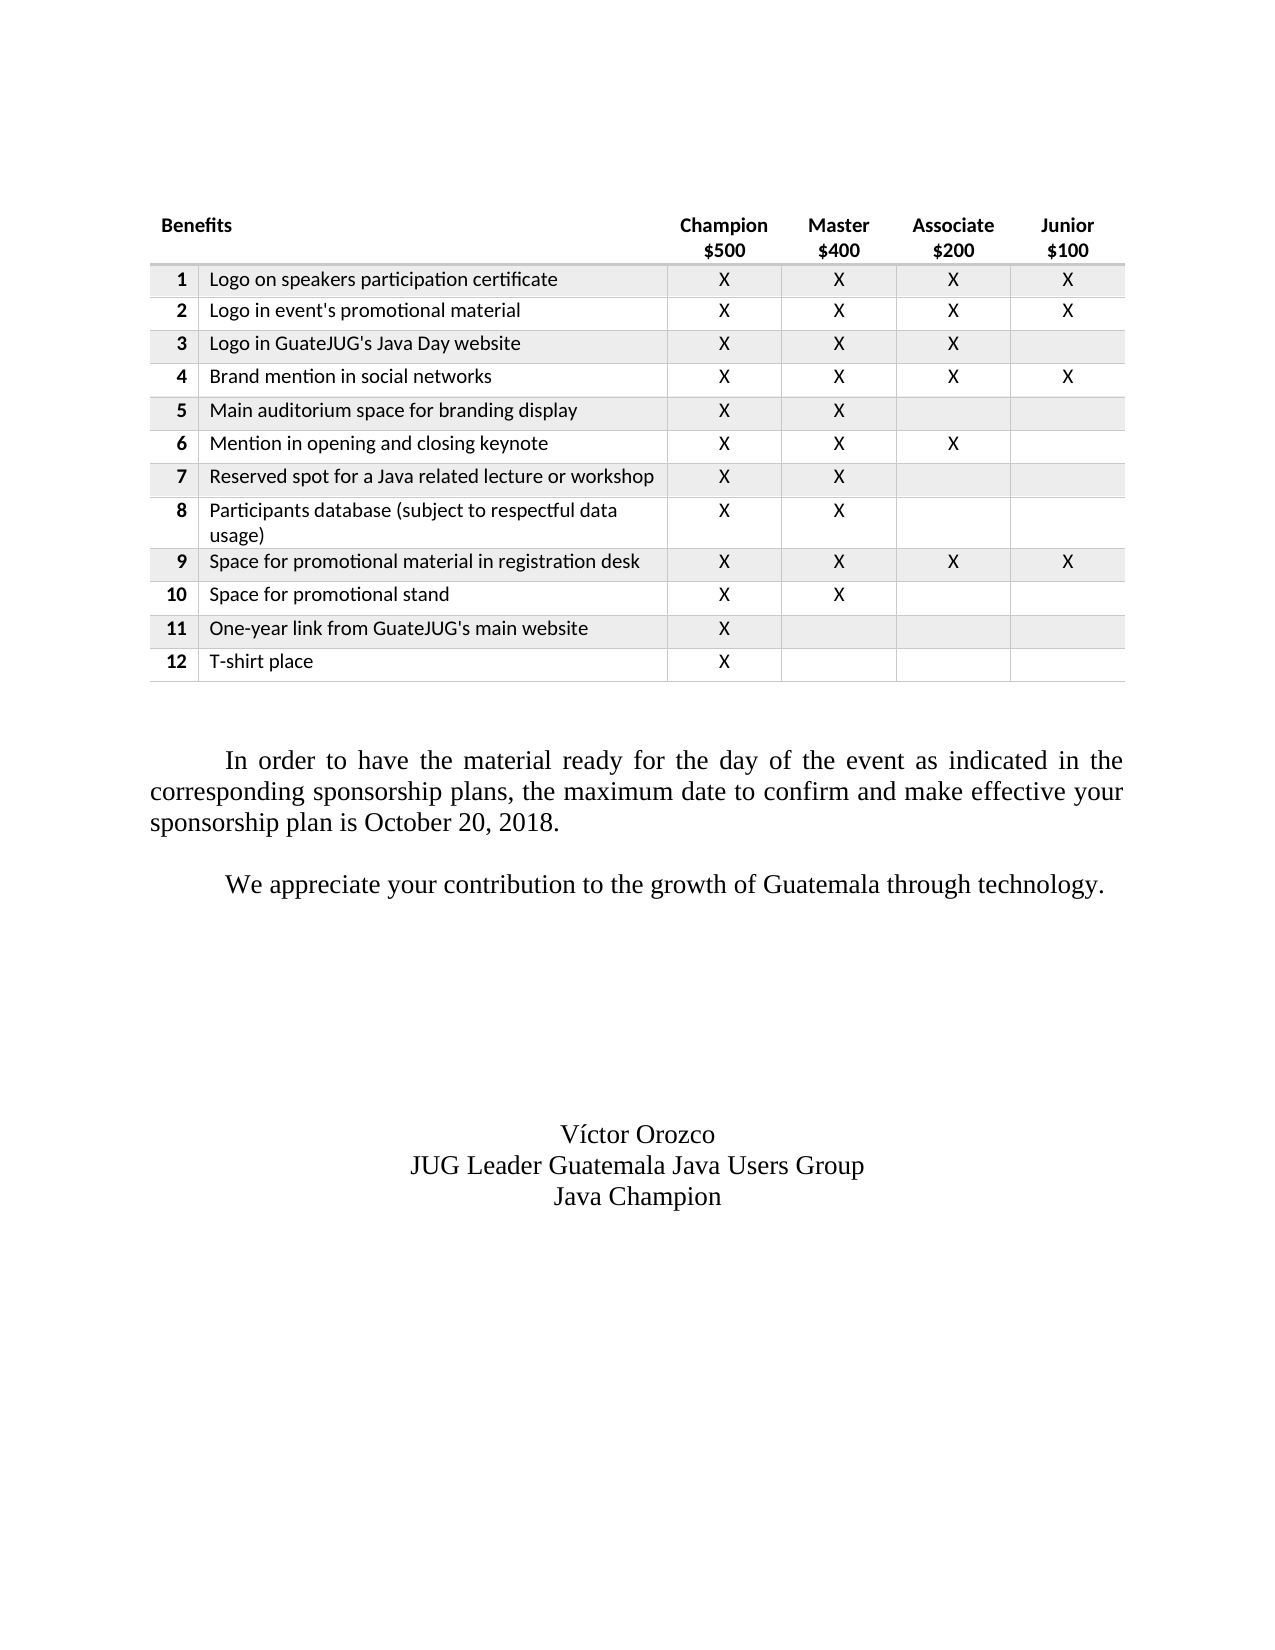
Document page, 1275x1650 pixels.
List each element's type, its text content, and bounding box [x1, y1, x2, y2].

table_cell [897, 398, 1010, 430]
text In order to have the material ready for the day of the event as indicated in the corresponding sponsorship plans, the maximum date to confirm and make effective your sponsorship plan is October 20, 2018. [150, 744, 1125, 837]
table_cell [782, 649, 896, 681]
table_cell 4 [150, 364, 198, 396]
table_cell 12 [150, 649, 198, 681]
text Java Champion [150, 1180, 1125, 1211]
table_header Junior $100 [1011, 212, 1125, 263]
table_cell X [782, 331, 896, 363]
table_cell [897, 616, 1010, 648]
table_cell T-shirt place [199, 649, 667, 681]
table_cell X [1011, 549, 1125, 581]
table_cell [1011, 331, 1125, 363]
table_cell X [668, 616, 781, 648]
table_cell Mention in opening and closing keynote [199, 431, 667, 463]
table_cell X [897, 431, 1010, 463]
table_cell 3 [150, 331, 198, 363]
table_cell Logo in event's promotional material [199, 298, 667, 330]
table_cell [1011, 616, 1125, 648]
table_cell Space for promotional stand [199, 582, 667, 614]
table_cell X [668, 331, 781, 363]
table_cell Brand mention in social networks [199, 364, 667, 396]
table_cell X [897, 549, 1010, 581]
table_cell X [668, 266, 781, 296]
table_cell X [668, 582, 781, 614]
table_header Master $400 [782, 212, 896, 263]
table_header Associate $200 [896, 212, 1011, 263]
table_cell 10 [150, 582, 198, 614]
table_cell [1011, 398, 1125, 430]
table_cell X [782, 398, 896, 430]
table_header Champion $500 [667, 212, 782, 263]
table_cell Main auditorium space for branding display [199, 398, 667, 430]
table_cell Participants database (subject to respectful data usage) [199, 498, 667, 548]
table_cell 7 [150, 464, 198, 496]
table_cell X [668, 298, 781, 330]
table_cell 8 [150, 498, 198, 548]
table_cell X [668, 498, 781, 548]
table_cell 6 [150, 431, 198, 463]
table_cell [897, 649, 1010, 681]
table_cell X [668, 649, 781, 681]
table_cell X [668, 464, 781, 496]
table_cell X [1011, 364, 1125, 396]
table_cell [1011, 464, 1125, 496]
table_cell [1011, 498, 1125, 548]
table_header Benefits [150, 212, 667, 263]
table_cell [897, 498, 1010, 548]
table_cell 5 [150, 398, 198, 430]
table_cell X [668, 364, 781, 396]
text We appreciate your contribution to the growth of Guatemala through technology. [150, 868, 1125, 900]
table_cell X [782, 582, 896, 614]
table_cell X [668, 431, 781, 463]
table_cell X [782, 364, 896, 396]
table_cell Logo on speakers participation certificate [199, 266, 667, 296]
table_cell [897, 464, 1010, 496]
table_cell X [782, 298, 896, 330]
table_cell X [897, 266, 1010, 296]
text Víctor Orozco JUG Leader Guatemala Java Users Group [150, 1118, 1125, 1180]
table_cell X [1011, 298, 1125, 330]
table_cell X [668, 549, 781, 581]
table_cell Space for promotional material in registration desk [199, 549, 667, 581]
table_cell 11 [150, 616, 198, 648]
table_cell [1011, 582, 1125, 614]
table_cell 9 [150, 549, 198, 581]
table_cell 2 [150, 298, 198, 330]
table_cell X [782, 431, 896, 463]
table_cell 1 [150, 266, 198, 296]
table_cell X [1011, 266, 1125, 296]
table_cell [782, 616, 896, 648]
table_cell X [897, 364, 1010, 396]
table_cell X [897, 331, 1010, 363]
table_cell X [668, 398, 781, 430]
table_cell [1011, 431, 1125, 463]
table_cell One-year link from GuateJUG's main website [199, 616, 667, 648]
table_cell X [782, 266, 896, 296]
table_cell X [782, 498, 896, 548]
table_cell [897, 582, 1010, 614]
table_cell X [897, 298, 1010, 330]
table_cell X [782, 464, 896, 496]
table_cell Reserved spot for a Java related lecture or workshop [199, 464, 667, 496]
table_cell [1011, 649, 1125, 681]
table_cell X [782, 549, 896, 581]
table_cell Logo in GuateJUG's Java Day website [199, 331, 667, 363]
